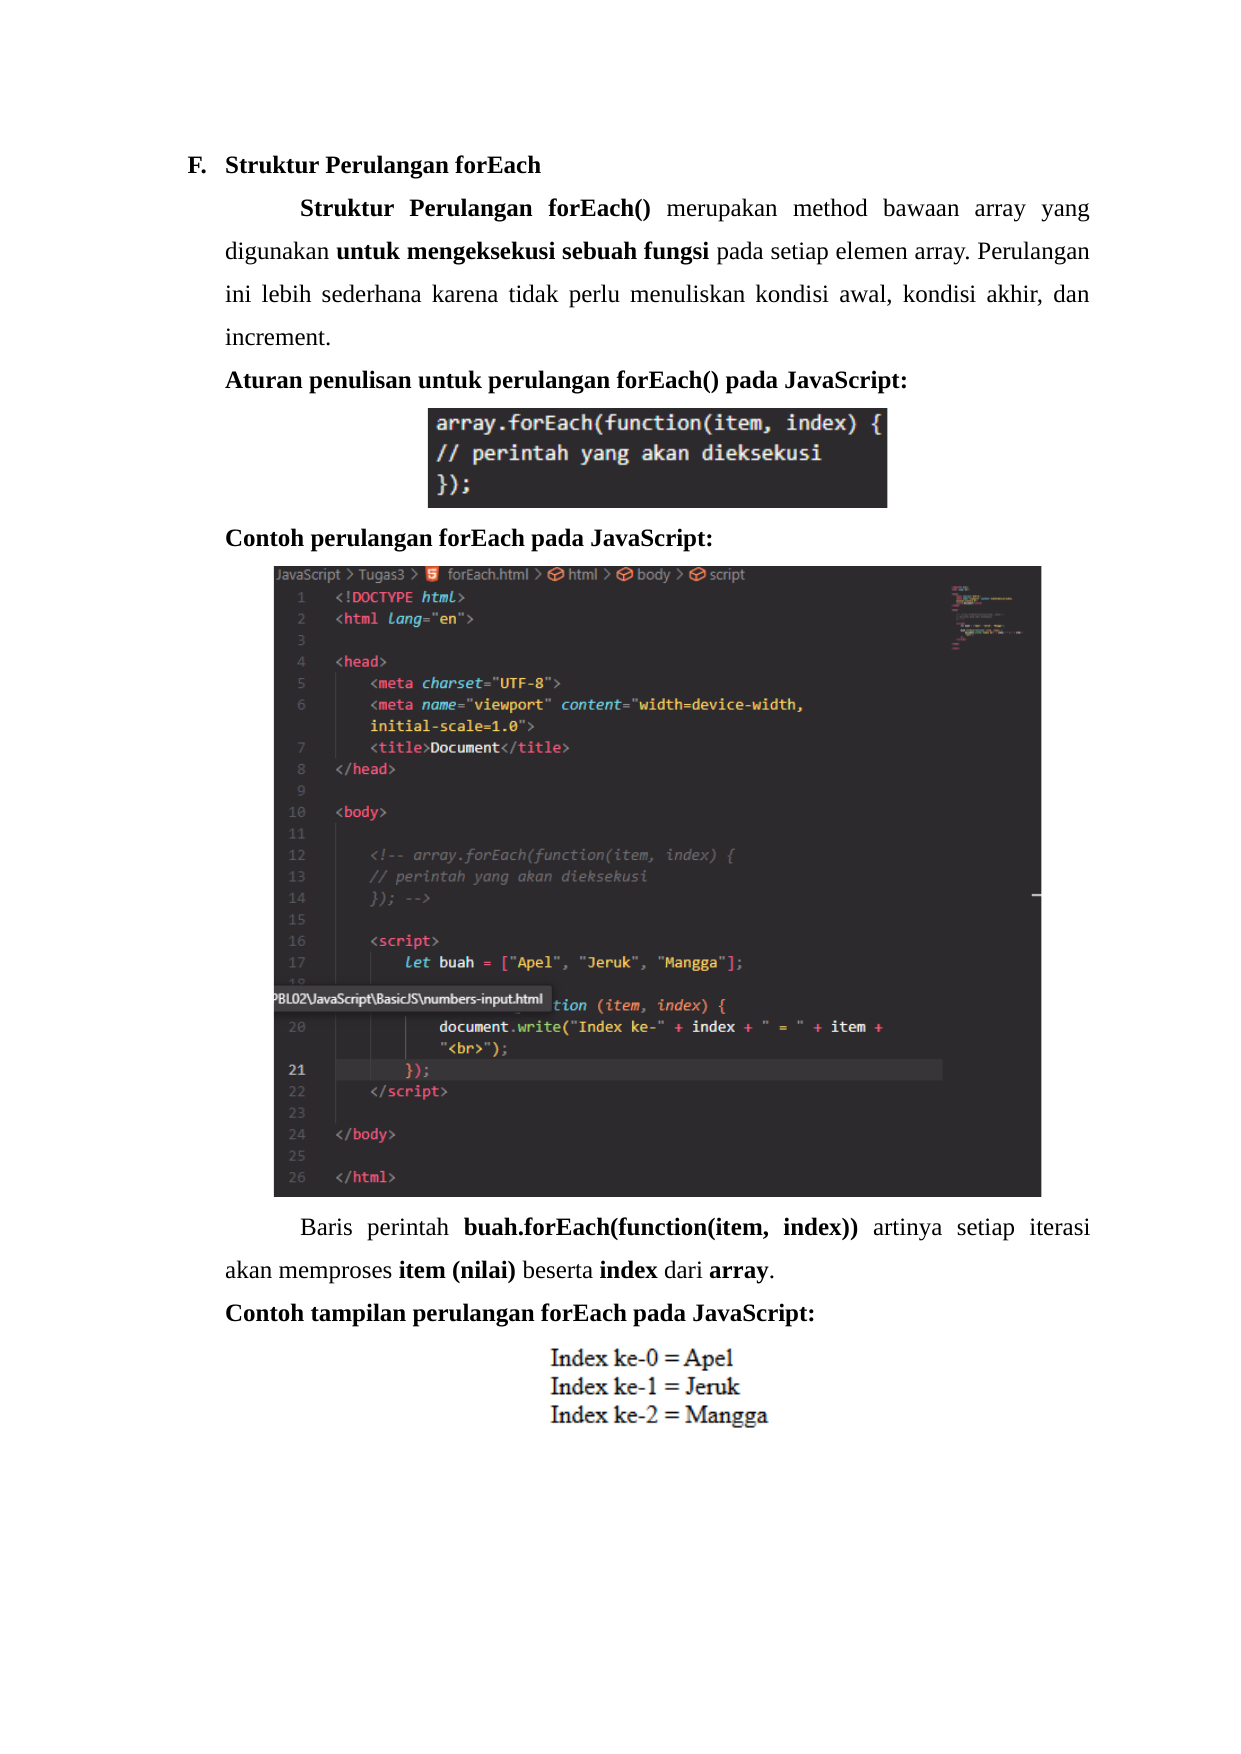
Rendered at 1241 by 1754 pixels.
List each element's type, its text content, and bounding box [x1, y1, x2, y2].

picture [273, 566, 1042, 1197]
picture [427, 408, 888, 508]
text Aturan penulisan untuk perulangan forEach() pada JavaScript: [150, 366, 1090, 394]
text Contoh tampilan perulangan forEach pada JavaScript: [150, 1298, 1090, 1327]
picture [543, 1341, 772, 1431]
text Contoh perulangan forEach pada JavaScript: [150, 523, 1090, 552]
list Struktur Perulangan forEach [187, 150, 1090, 179]
list Struktur Perulangan forEach() merupakan method bawaan array yang digunakan untuk mengeksekusi sebuah fungsi pada setiap elemen array. Perulangan ini lebih sederhana karena tidak perlu menuliskan kondisi awal, kondisi akhir, dan increment. [225, 193, 1090, 351]
text Baris perintah buah.forEach(function(item, index)) artinya setiap iterasi akan memproses item (nilai) beserta index dari array. [225, 1212, 1090, 1284]
